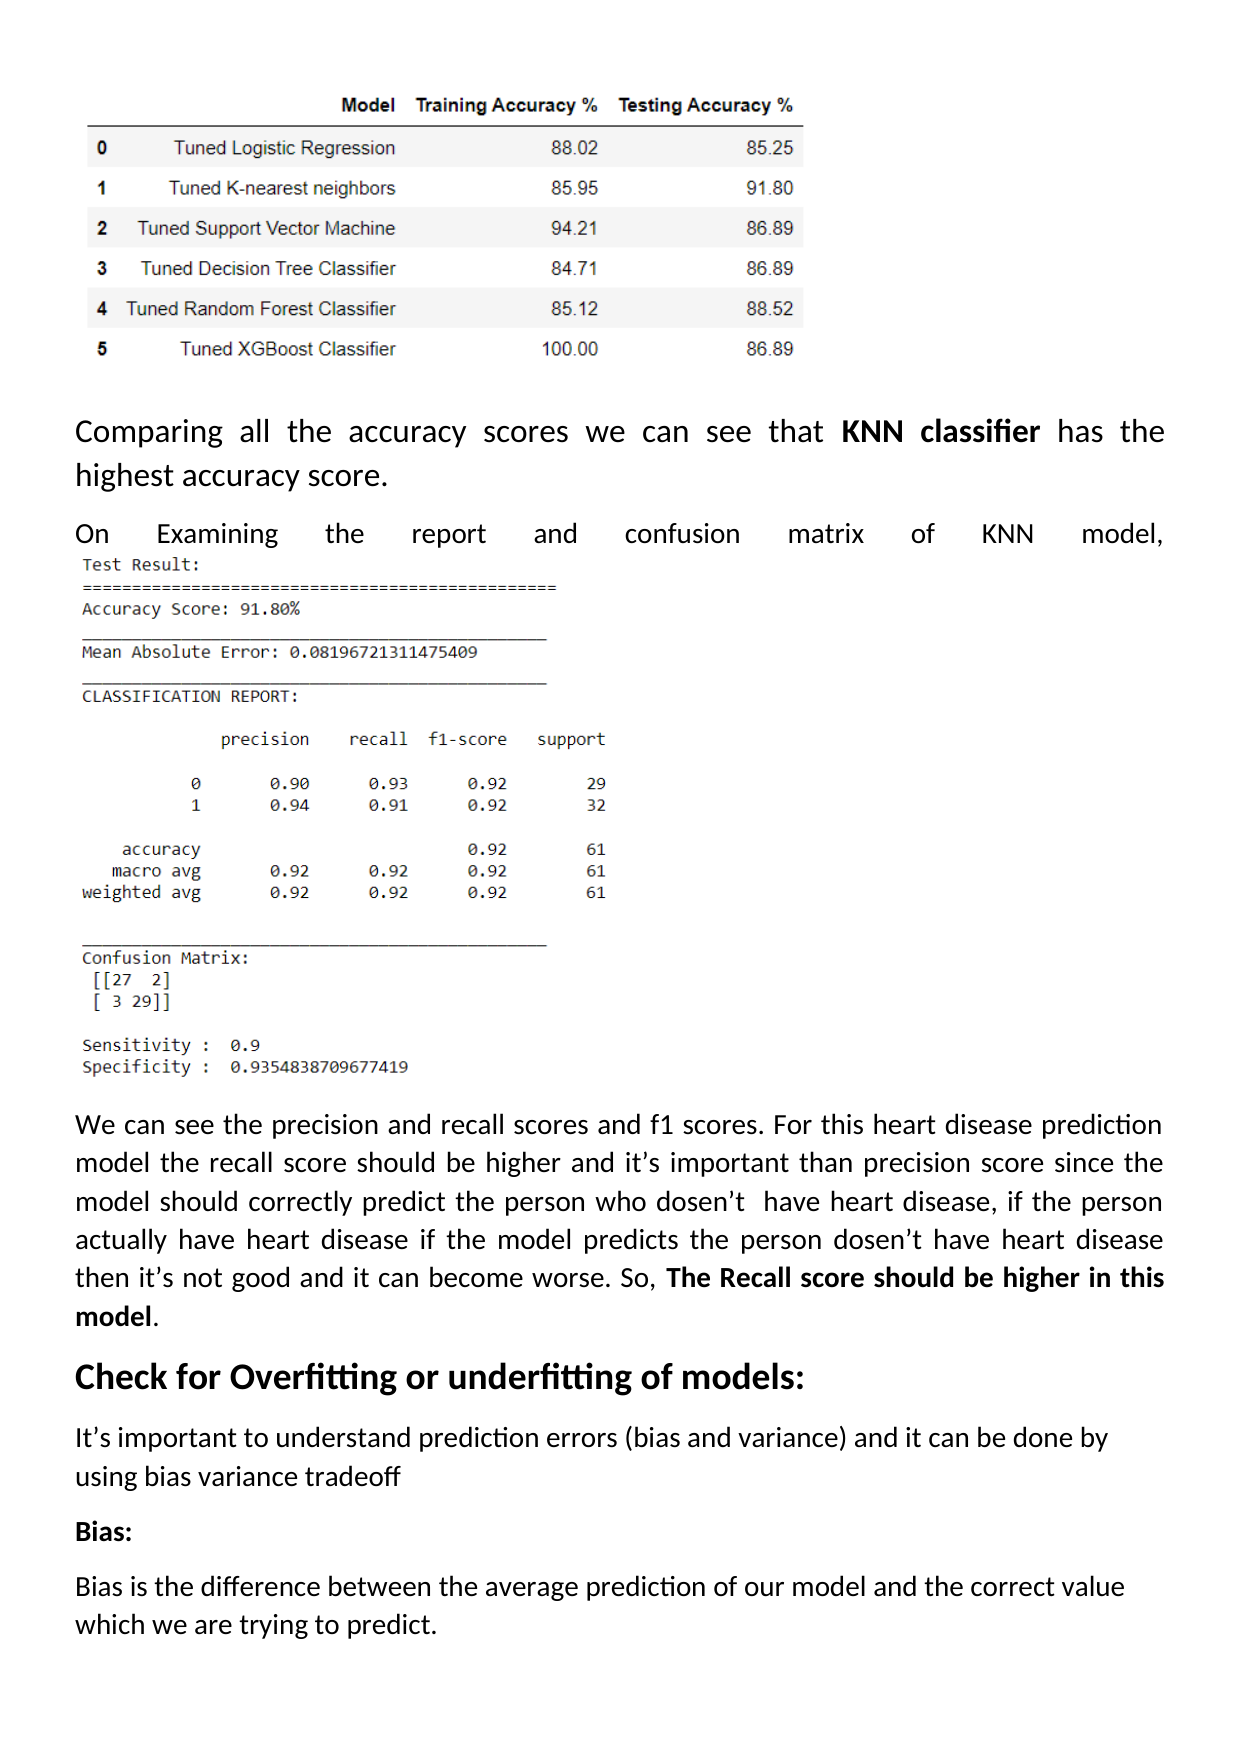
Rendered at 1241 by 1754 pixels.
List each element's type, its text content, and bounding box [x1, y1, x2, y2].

text It’s important to understand prediction errors (bias and variance) and it can be done by using bias variance tradeoff [75, 1419, 1165, 1493]
picture [75, 75, 840, 392]
text Bias is the difference between the average prediction of our model and the correct value which we are trying to predict. [75, 1568, 1165, 1642]
picture [75, 552, 797, 1087]
text Bias: [75, 1513, 1165, 1548]
text Check for Overfitting or underfitting of models: [75, 1353, 1165, 1399]
text Comparing all the accuracy scores we can see that KNN classifier has the highest accuracy score. [75, 410, 1165, 495]
text We can see the precision and recall scores and f1 scores. For this heart disease prediction model the recall score should be higher and it’s important than precision score since the model should correctly predict the person who dosen’t have heart disease, if the person actually have heart disease if the model predicts the person dosen’t have heart disease then it’s not good and it can become worse. So, The Recall score should be higher in this model. [75, 1106, 1165, 1333]
